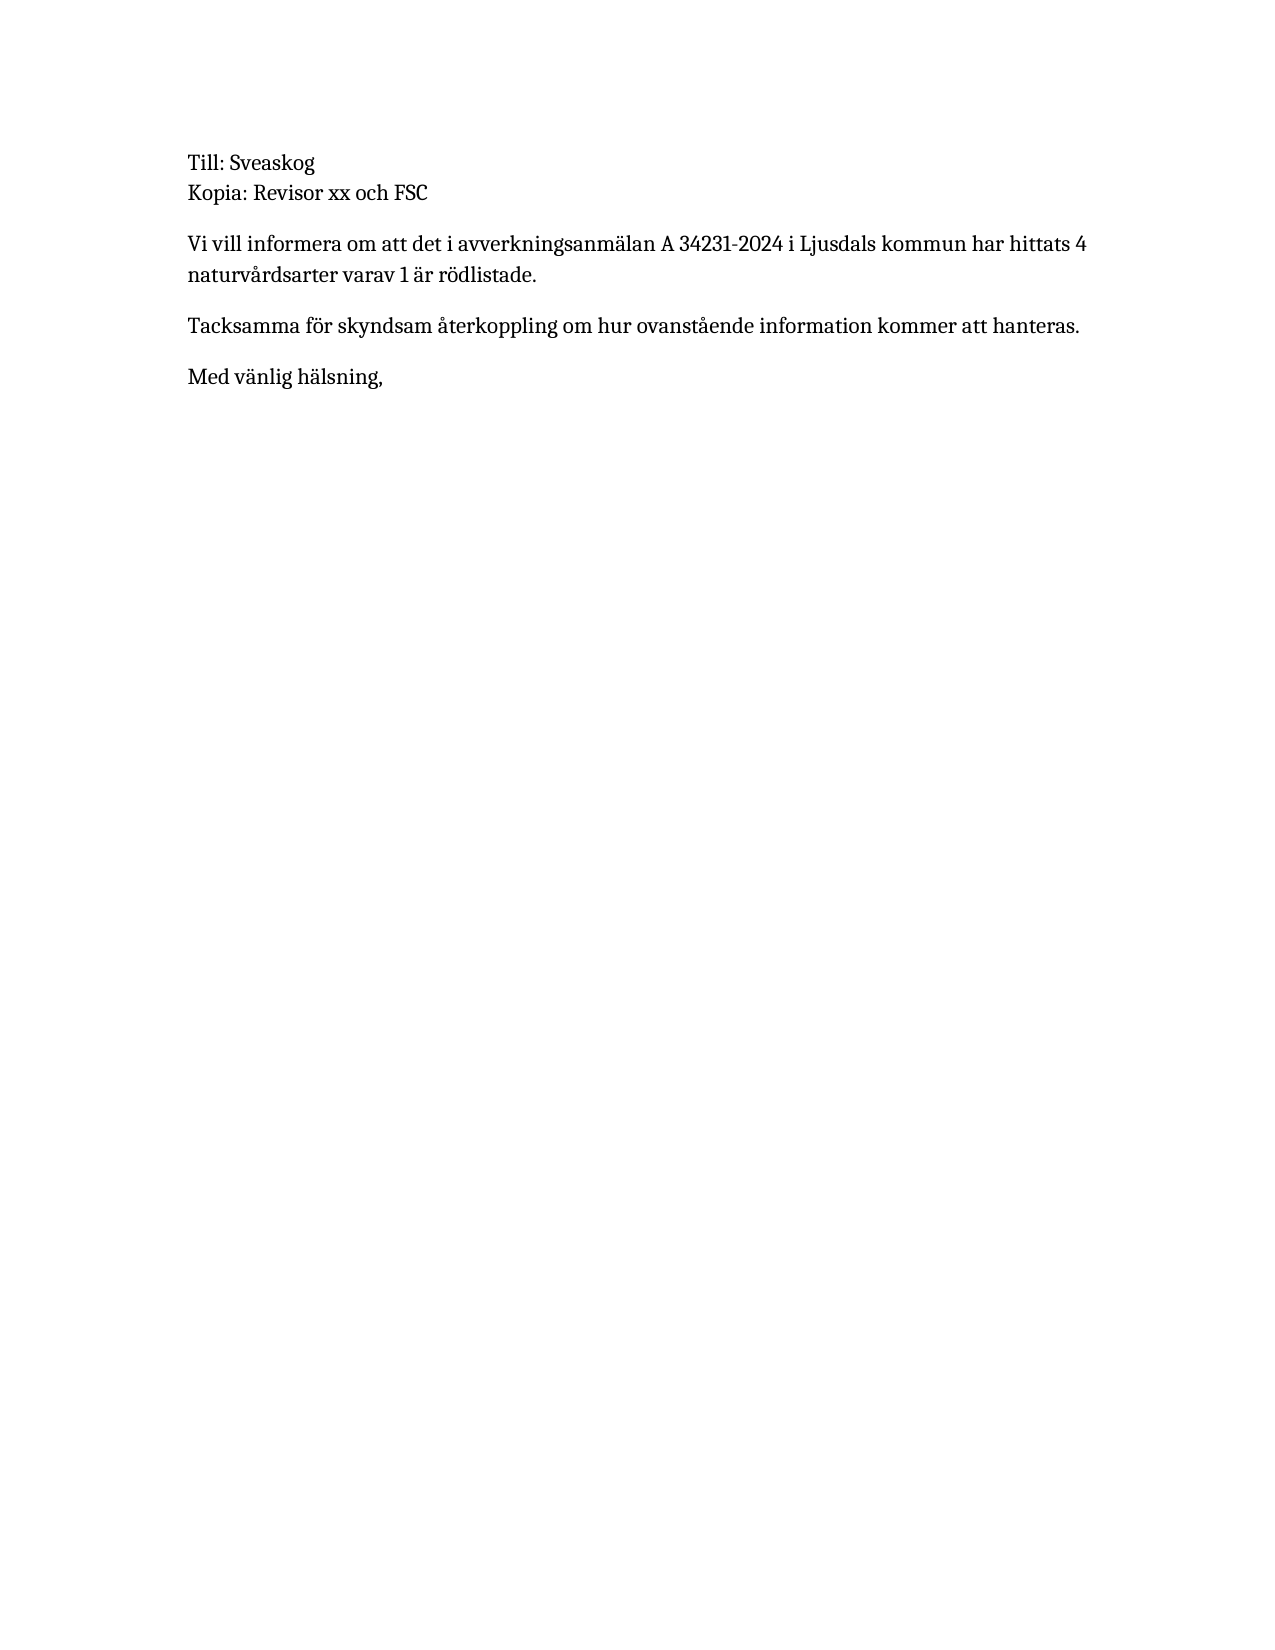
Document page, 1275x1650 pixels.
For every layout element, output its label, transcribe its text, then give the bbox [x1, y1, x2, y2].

text Vi vill informera om att det i avverkningsanmälan A 34231-2024 i Ljusdals kommun har hittats 4 naturvårdsarter varav 1 är rödlistade. [187, 231, 1087, 288]
text Med vänlig hälsning, [187, 363, 1087, 420]
text Till: Sveaskog Kopia: Revisor xx och FSC [187, 150, 1087, 207]
text Tacksamma för skyndsam återkoppling om hur ovanstående information kommer att hanteras. [187, 312, 1087, 339]
